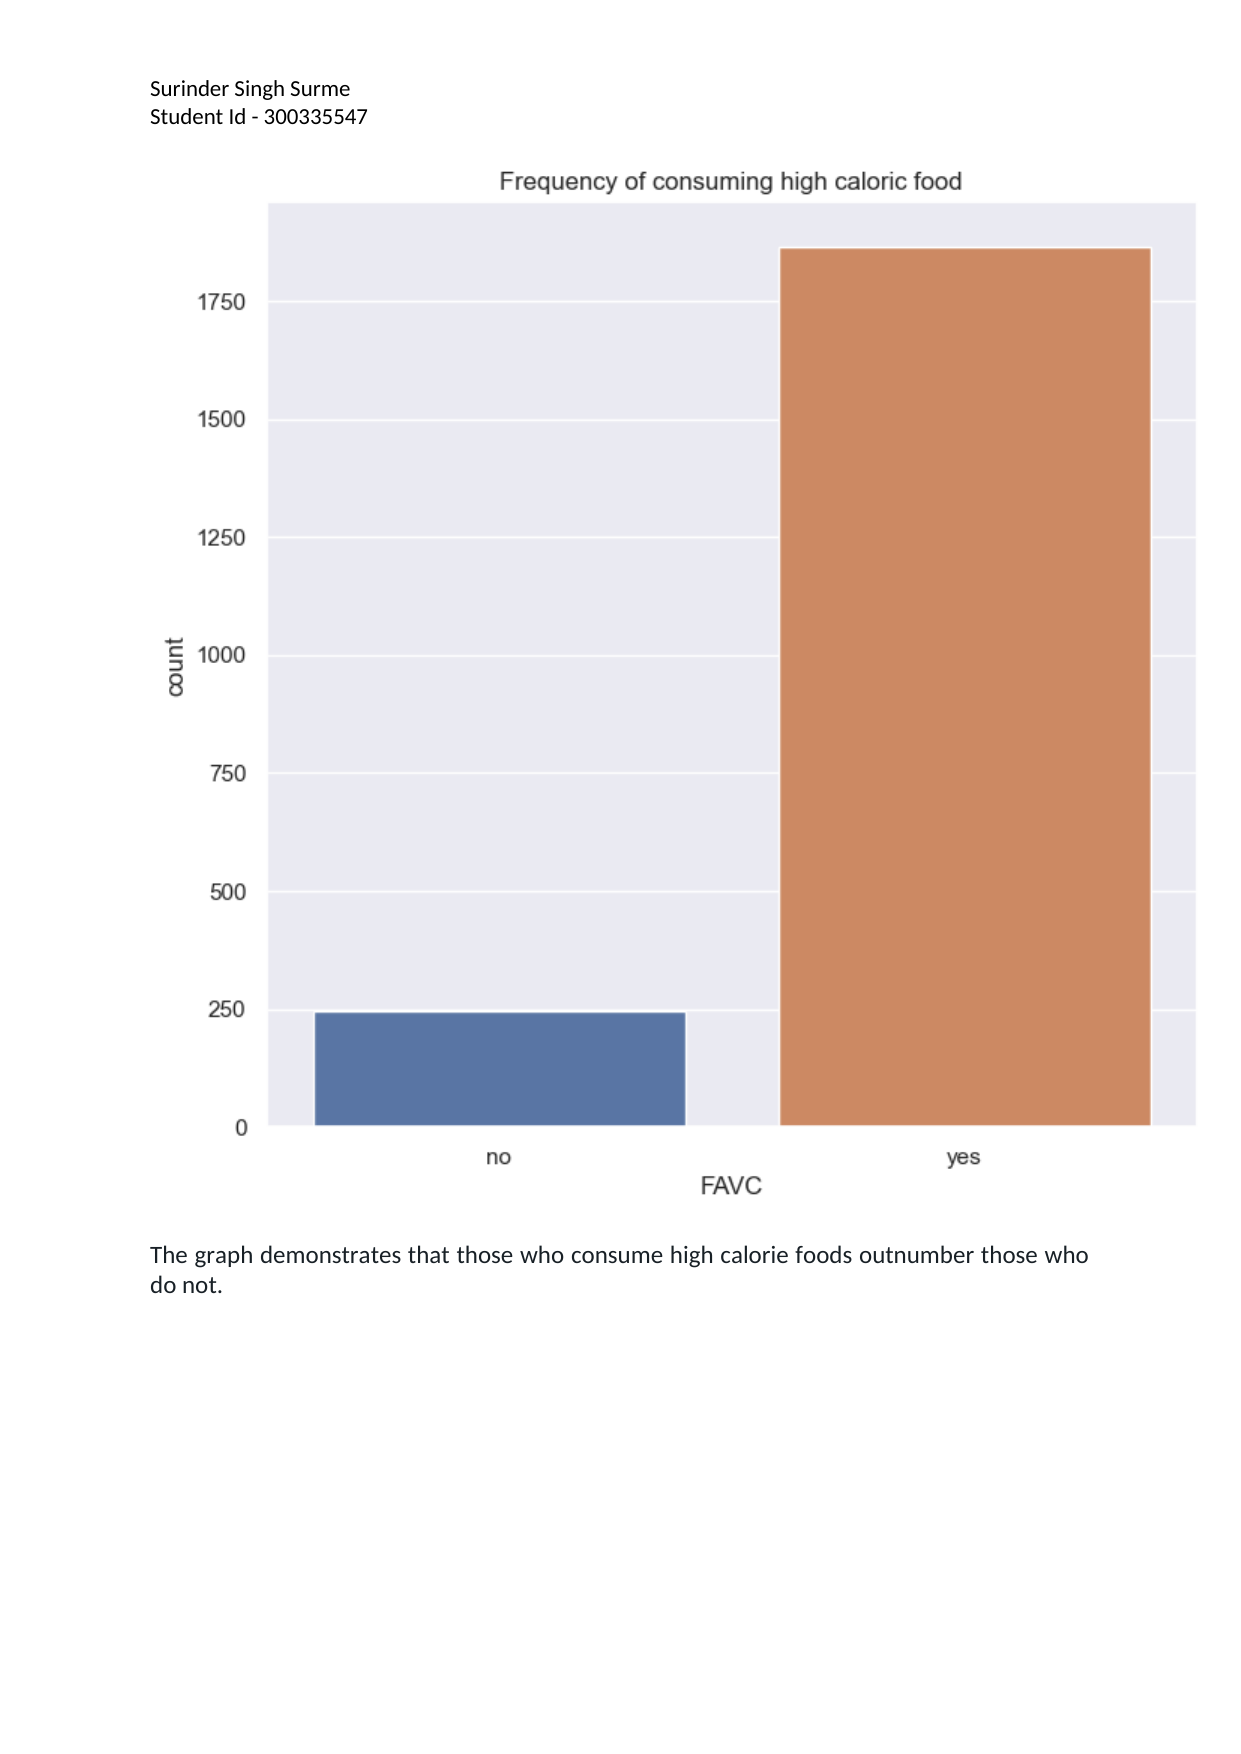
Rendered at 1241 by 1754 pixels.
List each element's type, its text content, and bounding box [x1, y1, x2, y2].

text The graph demonstrates that those who consume high calorie foods outnumber those who do not. [150, 1239, 1090, 1300]
picture [150, 157, 1210, 1214]
